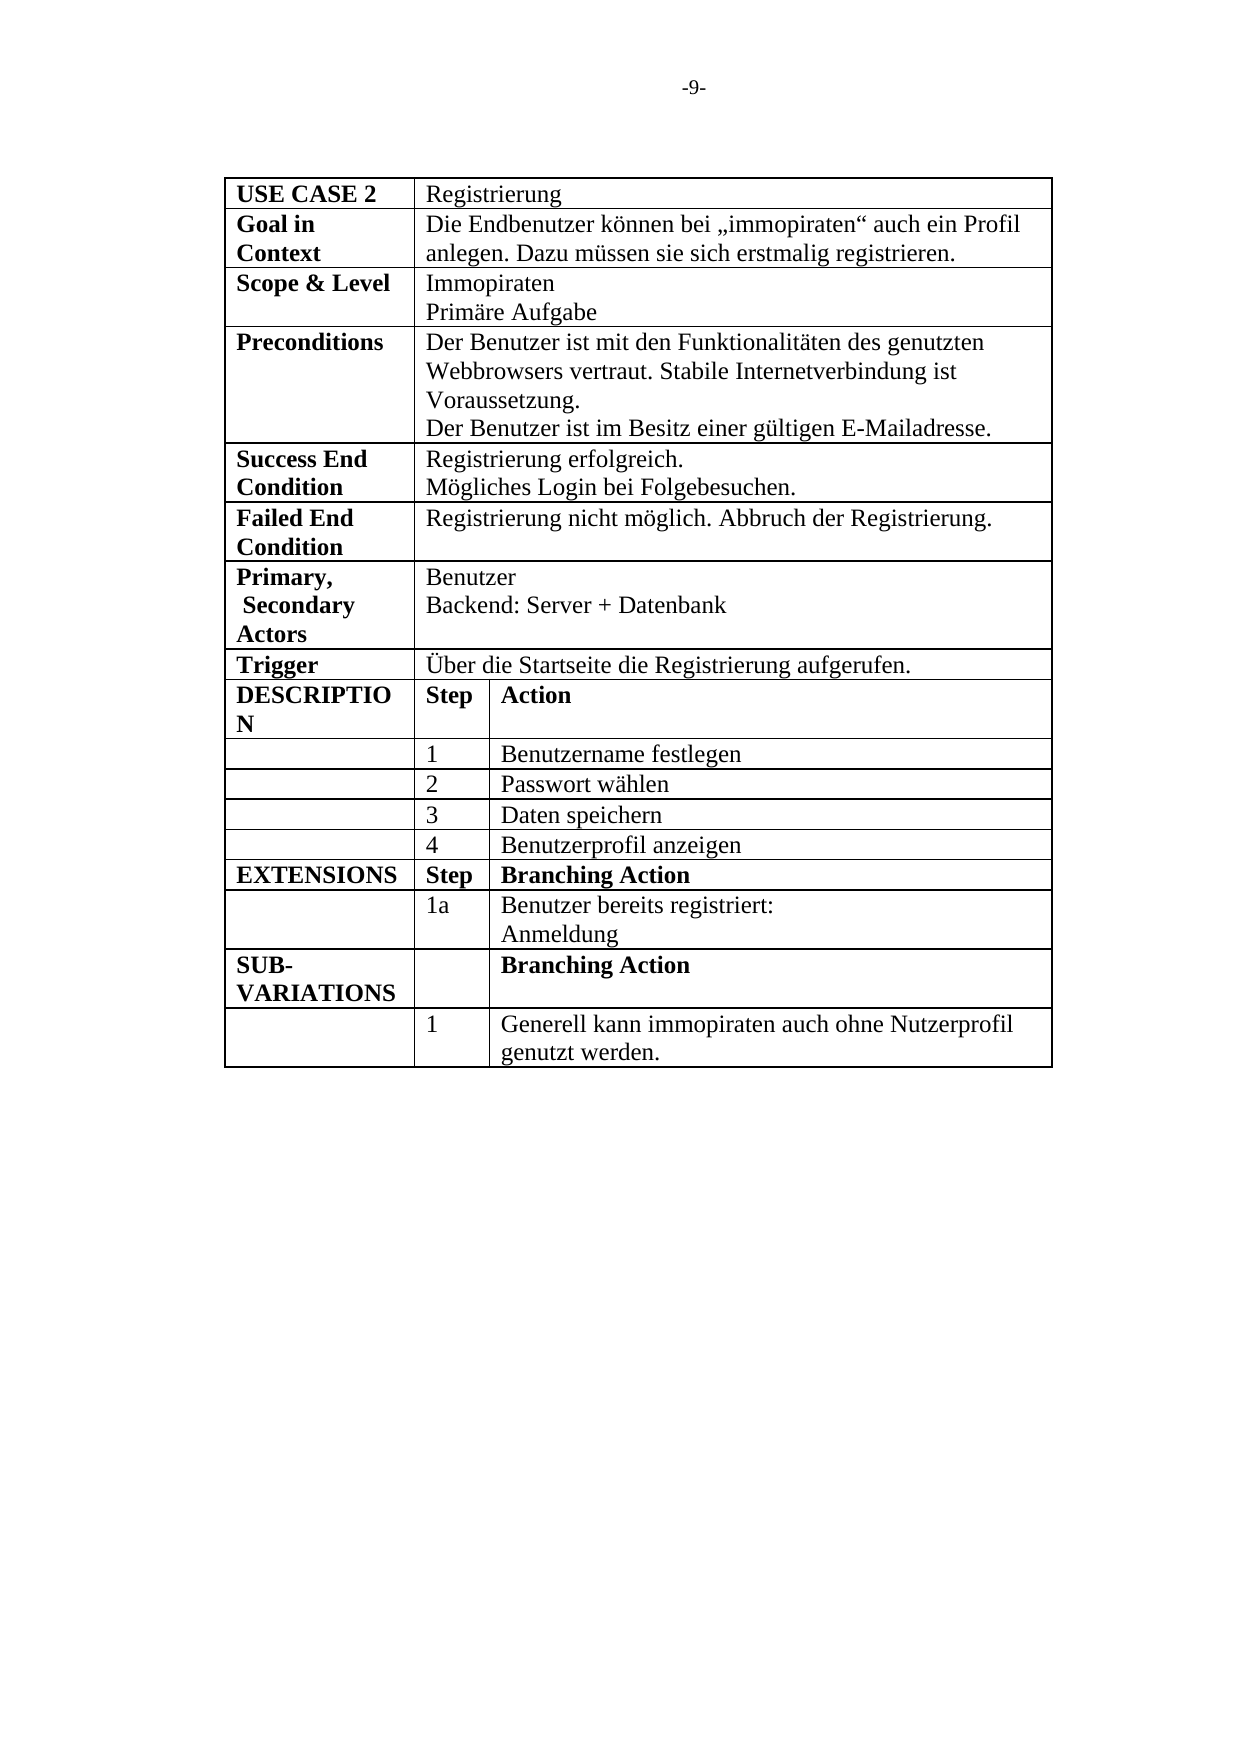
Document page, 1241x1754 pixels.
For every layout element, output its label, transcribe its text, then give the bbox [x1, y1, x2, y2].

table_cell 1a [415, 891, 489, 948]
table_cell [415, 950, 489, 1007]
table_cell Der Benutzer ist mit den Funktionalitäten des genutzten Webbrowsers vertraut. Stabile Internetverbindung ist Voraussetzung. Der Benutzer ist im Besitz einer gültigen E-Mailadresse. [415, 327, 1051, 442]
table_cell Scope & Level [226, 268, 414, 326]
table_cell [226, 830, 414, 859]
table_cell Branching Action [490, 860, 1051, 889]
table_cell 4 [415, 830, 489, 859]
table_cell Failed End Condition [226, 503, 414, 560]
table_cell Immopiraten Primäre Aufgabe [415, 268, 1051, 326]
table_header USE CASE 2 [226, 179, 414, 207]
table_cell Step [415, 680, 489, 737]
table_cell Benutzername festlegen [490, 739, 1051, 768]
table_cell 1 [415, 739, 489, 768]
table_cell 3 [415, 800, 489, 828]
table_cell Benutzerprofil anzeigen [490, 830, 1051, 859]
table_cell Step [415, 860, 489, 889]
table_cell 1 [415, 1009, 489, 1066]
table_cell [226, 891, 414, 948]
table_cell Passwort wählen [490, 770, 1051, 798]
table_cell Registrierung nicht möglich. Abbruch der Registrierung. [415, 503, 1051, 560]
table_cell SUB-VARIATIONS [226, 950, 414, 1007]
table_cell Generell kann immopiraten auch ohne Nutzerprofil genutzt werden. [490, 1009, 1051, 1066]
table_cell Goal in Context [226, 209, 414, 267]
table_cell Primary, Secondary Actors [226, 562, 414, 648]
table_header Registrierung [415, 179, 1051, 207]
table_cell 2 [415, 770, 489, 798]
table_cell Preconditions [226, 327, 414, 442]
table_cell Registrierung erfolgreich. Mögliches Login bei Folgebesuchen. [415, 444, 1051, 501]
table_cell DESCRIPTION [226, 680, 414, 737]
table_cell [226, 739, 414, 768]
table_cell [226, 800, 414, 828]
table_cell [226, 1009, 414, 1066]
table_cell EXTENSIONS [226, 860, 414, 889]
table_cell Benutzer bereits registriert: Anmeldung [490, 891, 1051, 948]
table_cell Action [490, 680, 1051, 737]
table_cell [226, 770, 414, 798]
table_cell Branching Action [490, 950, 1051, 1007]
table_cell Daten speichern [490, 800, 1051, 828]
table_cell Trigger [226, 650, 414, 678]
table_cell Benutzer Backend: Server + Datenbank [415, 562, 1051, 648]
table_cell Über die Startseite die Registrierung aufgerufen. [415, 650, 1051, 678]
table_cell Success End Condition [226, 444, 414, 501]
table_cell Die Endbenutzer können bei „immopiraten“ auch ein Profil anlegen. Dazu müssen sie sich erstmalig registrieren. [415, 209, 1051, 267]
